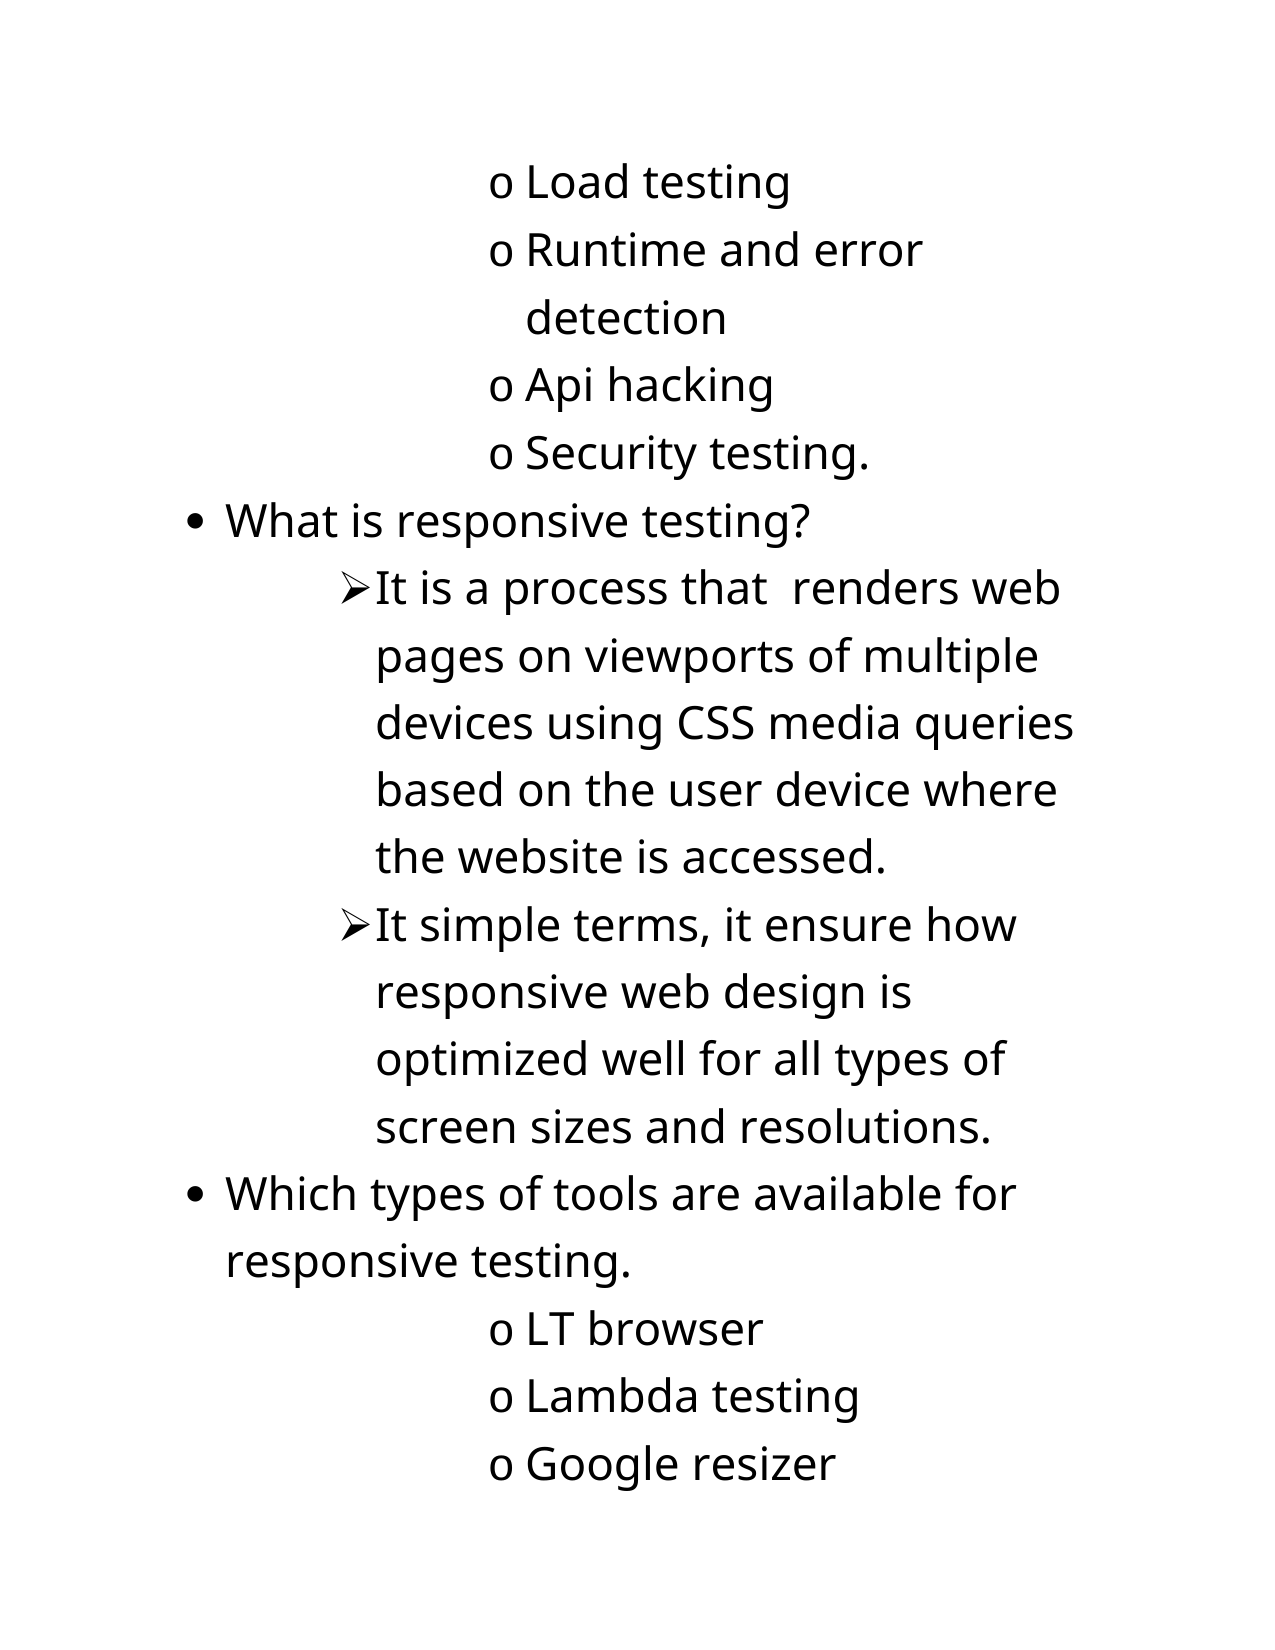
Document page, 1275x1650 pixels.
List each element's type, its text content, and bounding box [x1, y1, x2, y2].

list Security testing. [487, 421, 1125, 483]
list It is a process that renders web pages on viewports of multiple devices using CSS media queries based on the user device where the website is accessed. [337, 556, 1125, 887]
list Runtime and error detection [487, 218, 1125, 348]
list It simple terms, it ensure how responsive web design is optimized well for all types of screen sizes and resolutions. [337, 892, 1125, 1156]
list Lambda testing [487, 1364, 1125, 1427]
list Which types of tools are available for responsive testing. [187, 1161, 1125, 1291]
list Load testing [487, 150, 1125, 213]
list LT browser [487, 1296, 1125, 1359]
list Api hacking [487, 353, 1125, 416]
list What is responsive testing? [187, 488, 1125, 551]
list Google resizer [487, 1432, 1125, 1494]
